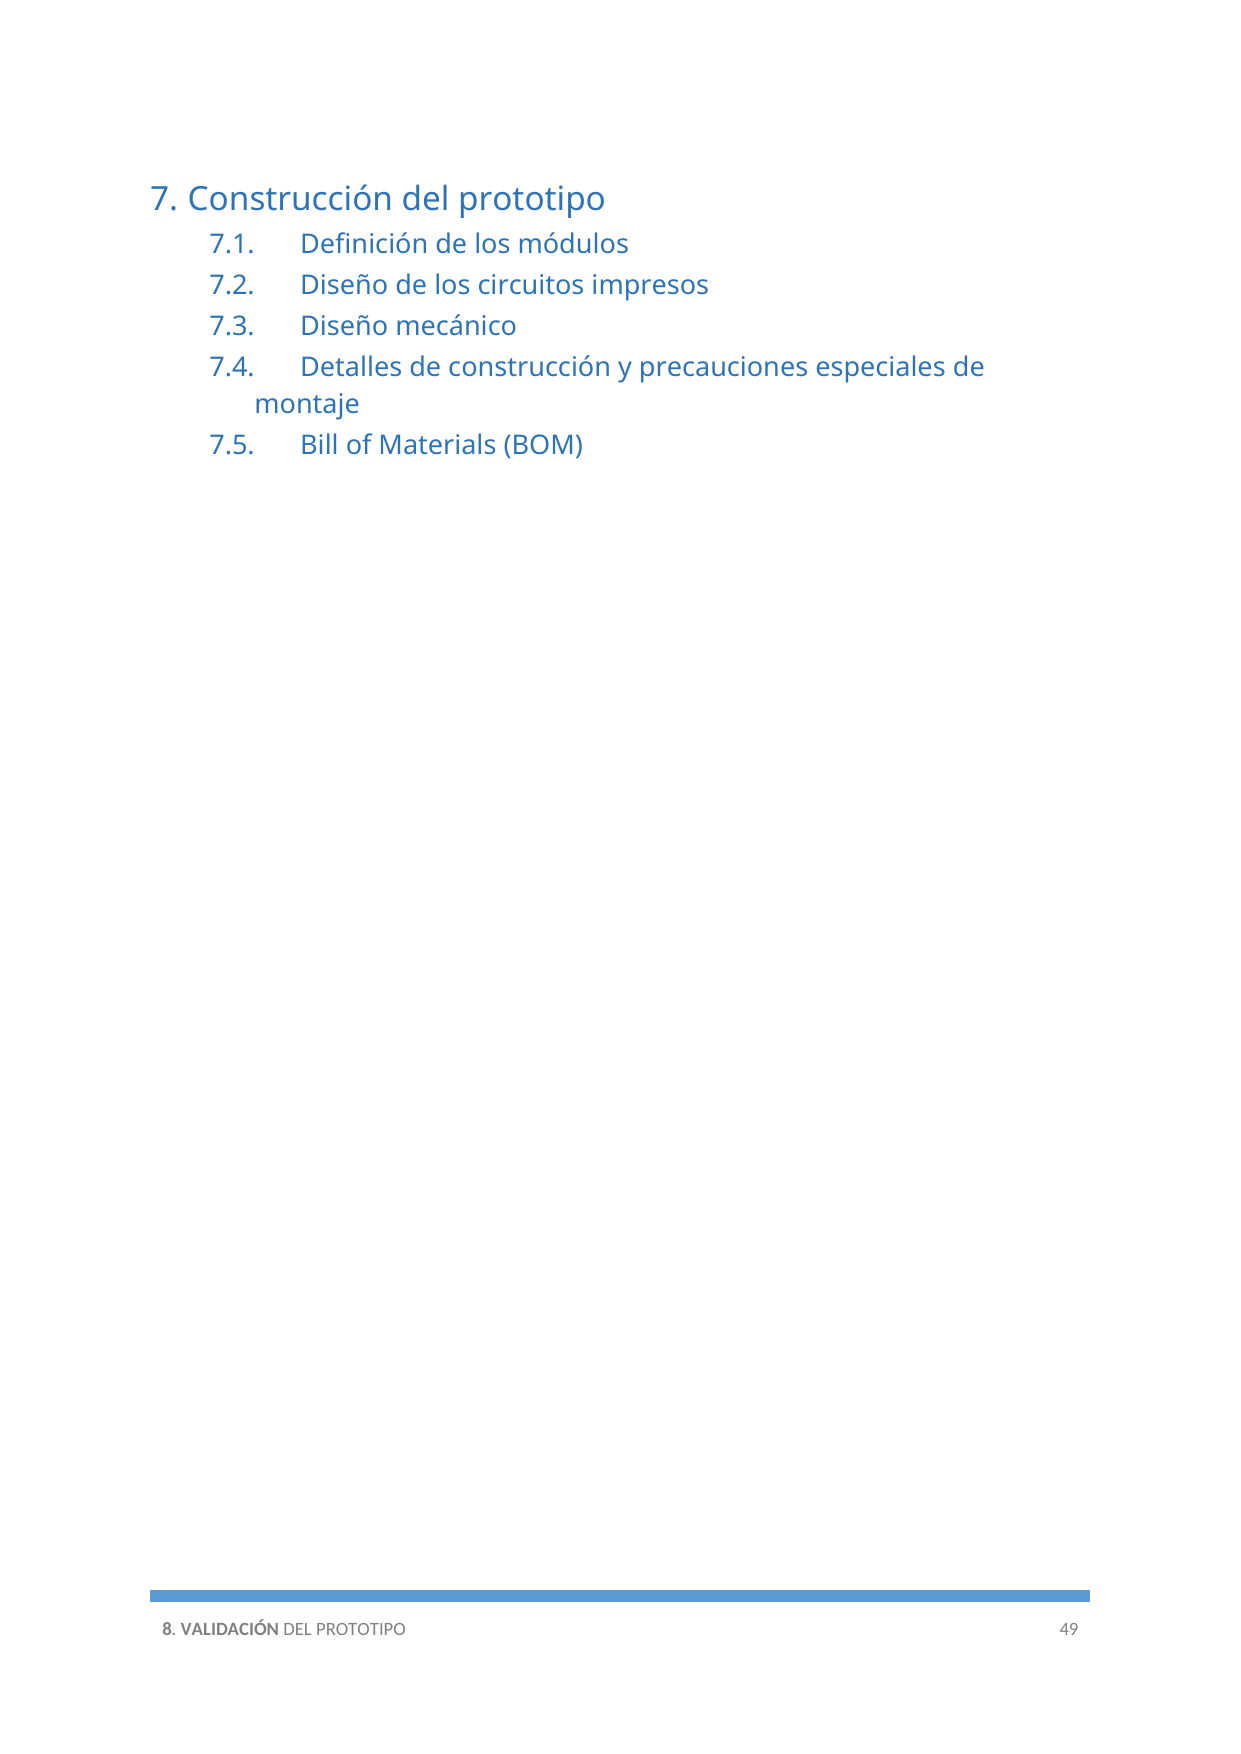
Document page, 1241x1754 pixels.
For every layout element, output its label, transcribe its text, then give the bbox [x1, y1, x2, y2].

subtitle Bill of Materials (BOM) [209, 426, 1090, 462]
subtitle Diseño de los circuitos impresos [209, 266, 1090, 302]
subtitle Definición de los módulos [209, 224, 1090, 261]
subtitle Construcción del prototipo [150, 175, 1090, 220]
subtitle Diseño mecánico [209, 307, 1090, 343]
subtitle Detalles de construcción y precauciones especiales de montaje [209, 348, 1090, 421]
